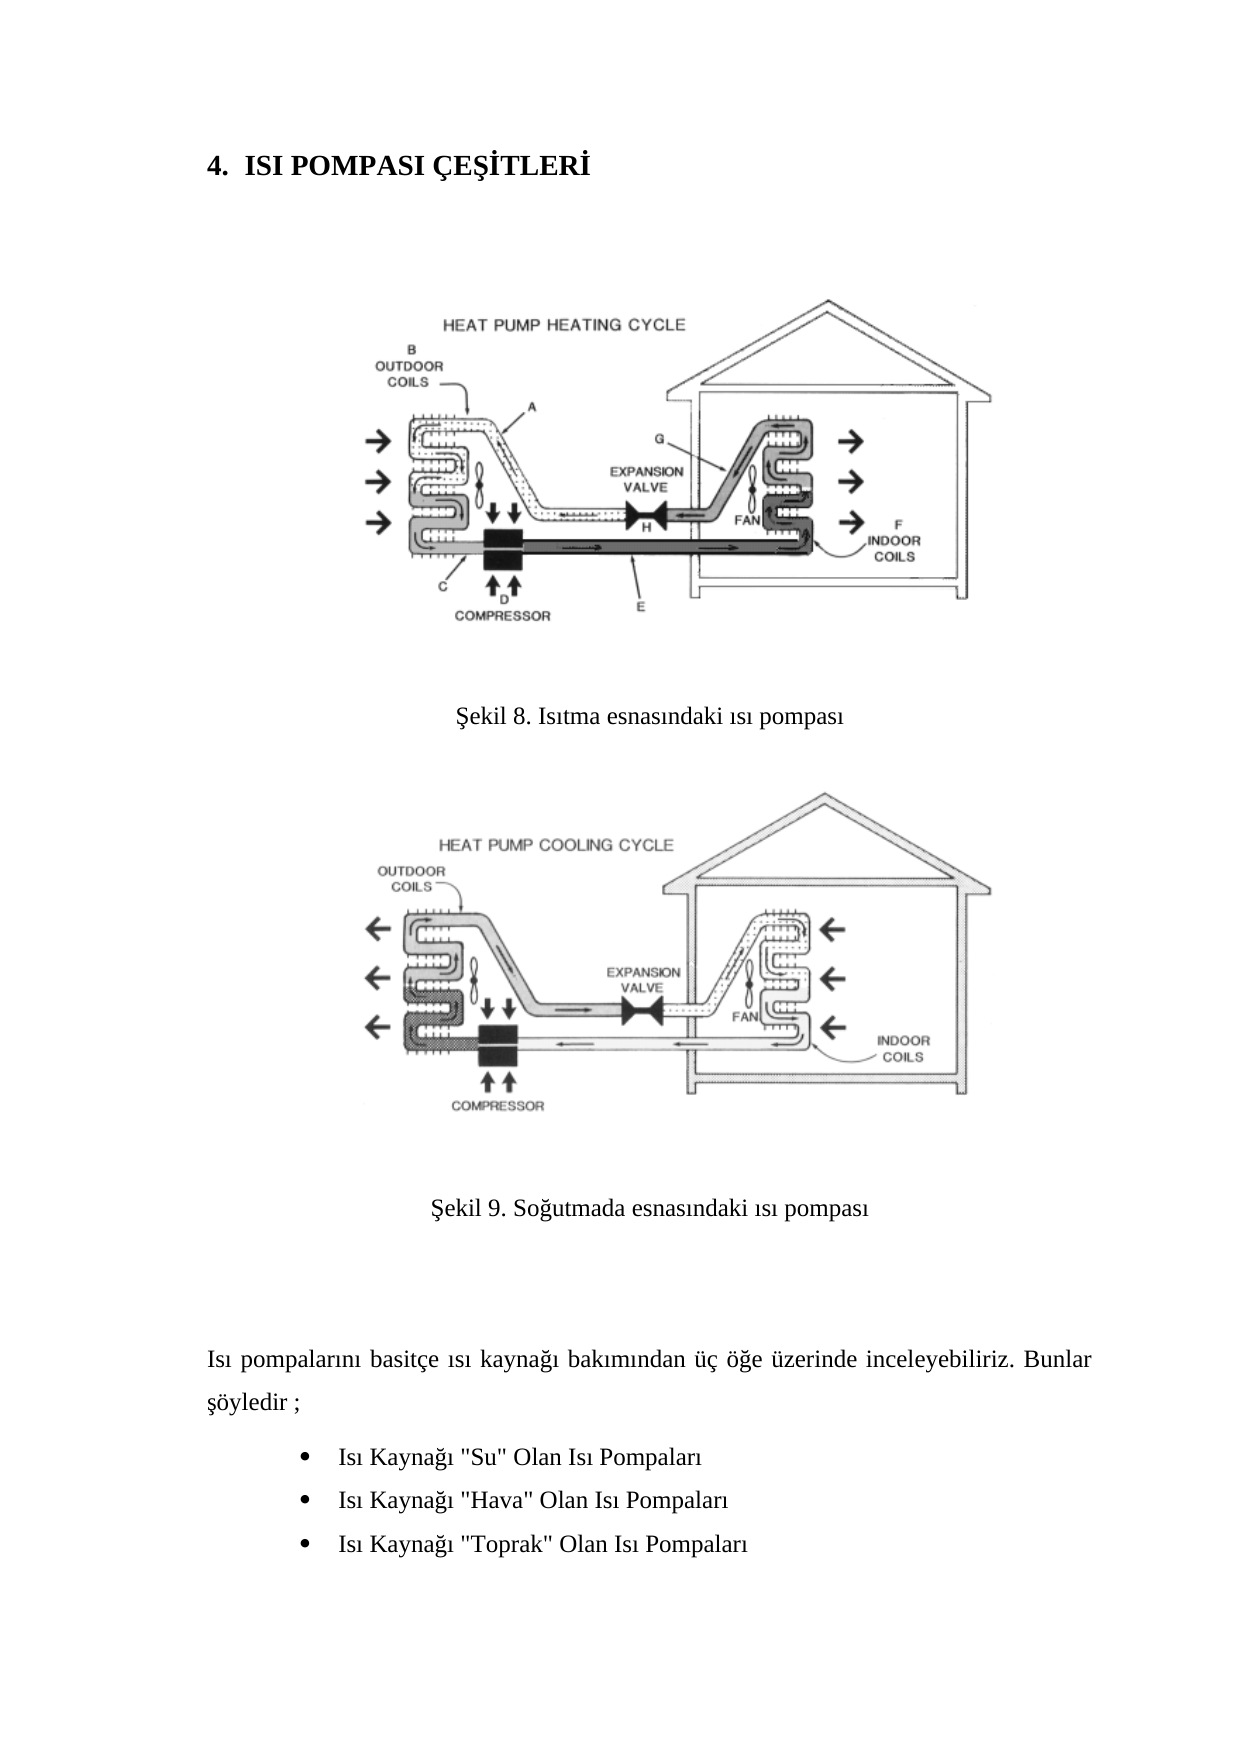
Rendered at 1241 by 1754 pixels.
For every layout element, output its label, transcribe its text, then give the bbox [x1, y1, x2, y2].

subtitle ISI POMPASI ÇEŞİTLERİ [207, 148, 1092, 181]
list Isı Kaynağı "Hava" Olan Isı Pompaları [301, 1486, 1092, 1514]
picture [361, 785, 995, 1123]
text Isı pompalarını basitçe ısı kaynağı bakımından üç öğe üzerinde inceleyebiliriz. Bunlar şöyledir ; [207, 1344, 1092, 1416]
list Isı Kaynağı "Su" Olan Isı Pompaları [301, 1442, 1092, 1471]
list Isı Kaynağı "Toprak" Olan Isı Pompaları [301, 1529, 1092, 1557]
picture [361, 295, 995, 631]
